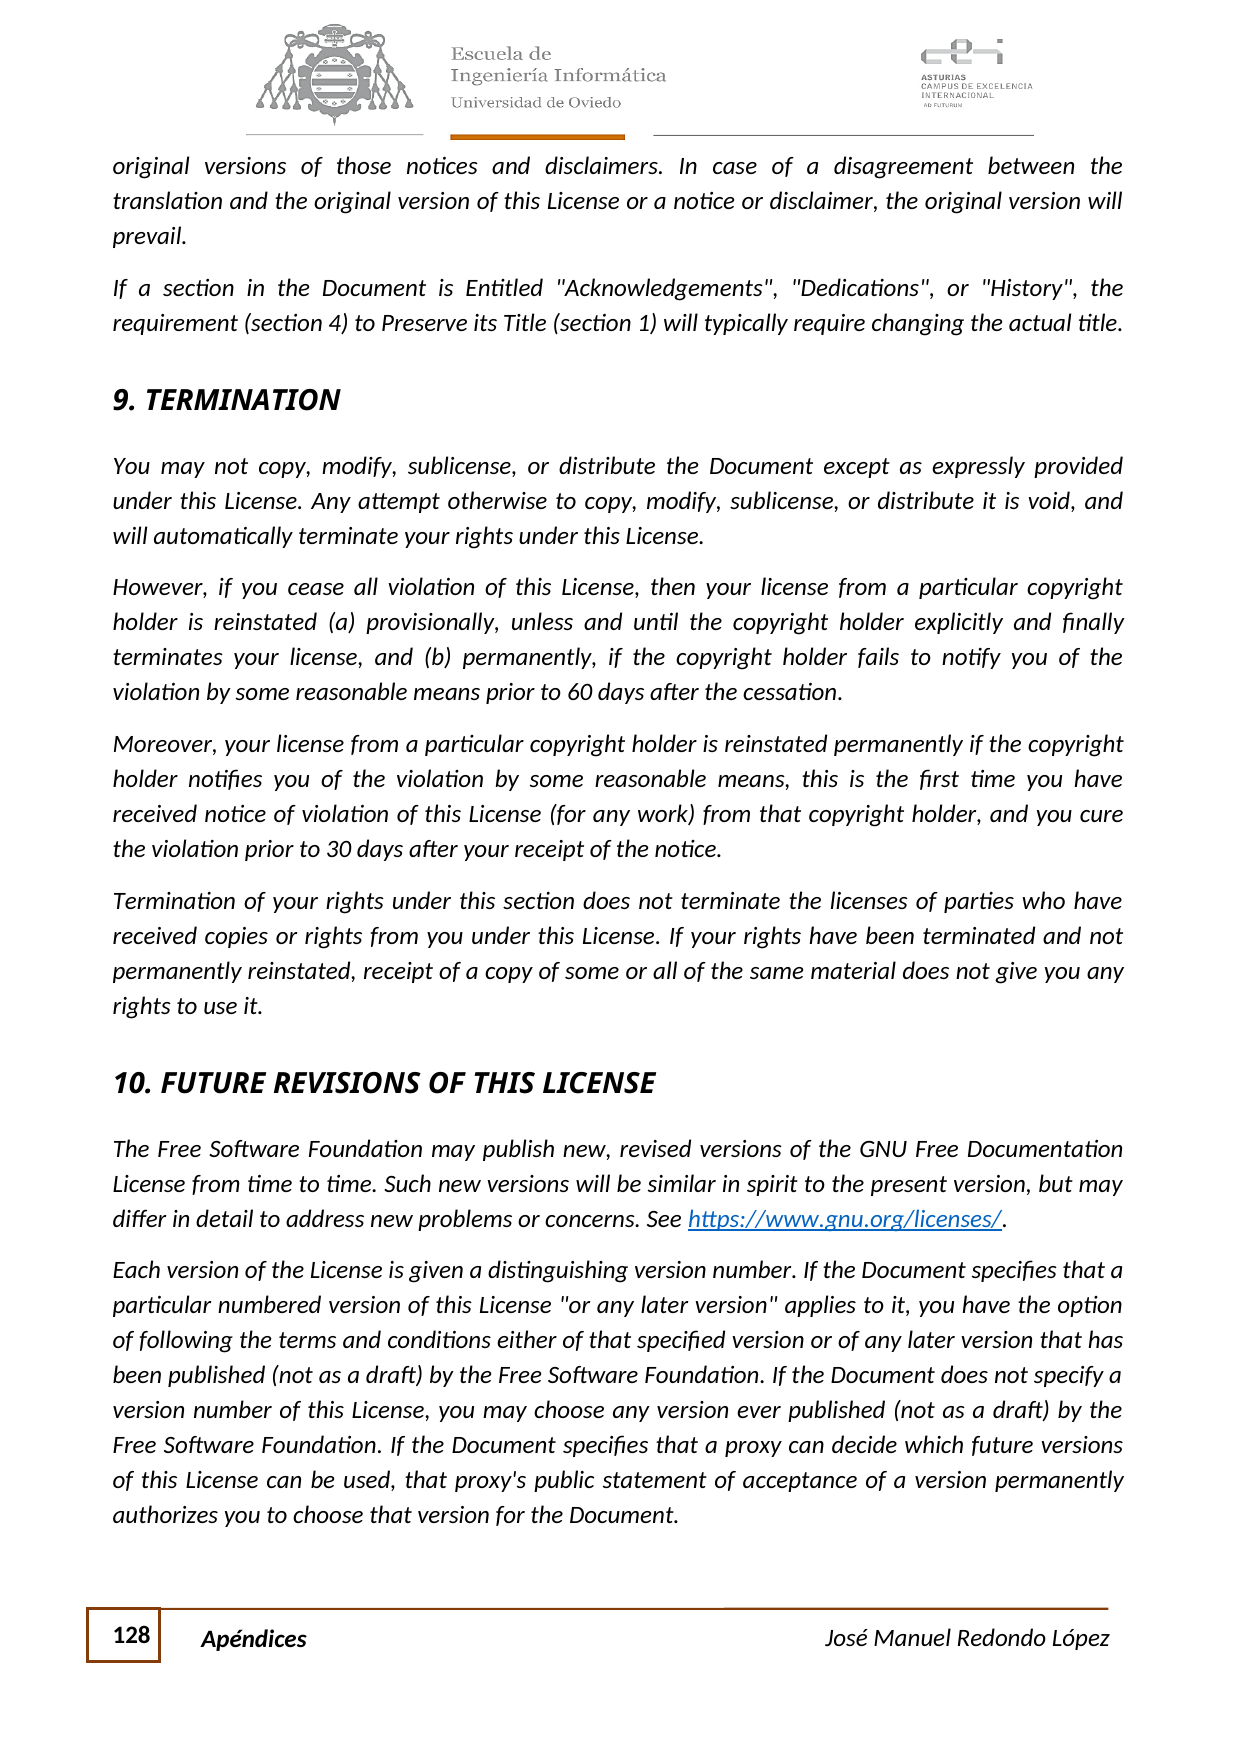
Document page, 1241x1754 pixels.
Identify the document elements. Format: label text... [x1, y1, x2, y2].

picture [181, 14, 1099, 150]
text If a section in the Document is Entitled "Acknowledgements", "Dedications", or "History", the requirement (section 4) to Preserve its Title (section 1) will typically require changing the actual title. [112, 272, 1128, 337]
text The Free Software Foundation may publish new, revised versions of the GNU Free Documentation License from time to time. Such new versions will be similar in spirit to the present version, but may differ in detail to address new problems or concerns. See https://www.gnu.org/licenses/. [112, 1133, 1128, 1233]
text Moreover, your license from a particular copyright holder is reinstated permanently if the copyright holder notifies you of the violation by some reasonable means, this is the first time you have received notice of violation of this License (for any work) from that copyright holder, and you cure the violation prior to 30 days after your receipt of the notice. [112, 728, 1128, 864]
text You may not copy, modify, sublicense, or distribute the Document except as expressly provided under this License. Any attempt otherwise to copy, modify, sublicense, or distribute it is void, and will automatically terminate your rights under this License. [112, 450, 1128, 550]
subtitle 9. TERMINATION [112, 379, 1128, 419]
text Each version of the License is given a distinguishing version number. If the Document specifies that a particular numbered version of this License "or any later version" applies to it, you have the option of following the terms and conditions either of that specified version or of any later version that has been published (not as a draft) by the Free Software Foundation. If the Document does not specify a version number of this License, you may choose any version ever published (not as a draft) by the Free Software Foundation. If the Document specifies that a proxy can decide which future versions of this License can be used, that proxy's public statement of acceptance of a version permanently authorizes you to choose that version for the Document. [112, 1254, 1128, 1530]
text However, if you cease all violation of this License, then your license from a particular copyright holder is reinstated (a) provisionally, unless and until the copyright holder explicitly and finally terminates your license, and (b) permanently, if the copyright holder fails to notify you of the violation by some reasonable means prior to 60 days after the cessation. [112, 571, 1128, 707]
text Termination of your rights under this section does not terminate the licenses of parties who have received copies or rights from you under this License. If your rights have been terminated and not permanently reinstated, receipt of a copy of some or all of the same material does not give you any rights to use it. [112, 885, 1128, 1020]
subtitle 10. FUTURE REVISIONS OF THIS LICENSE [112, 1062, 1128, 1102]
